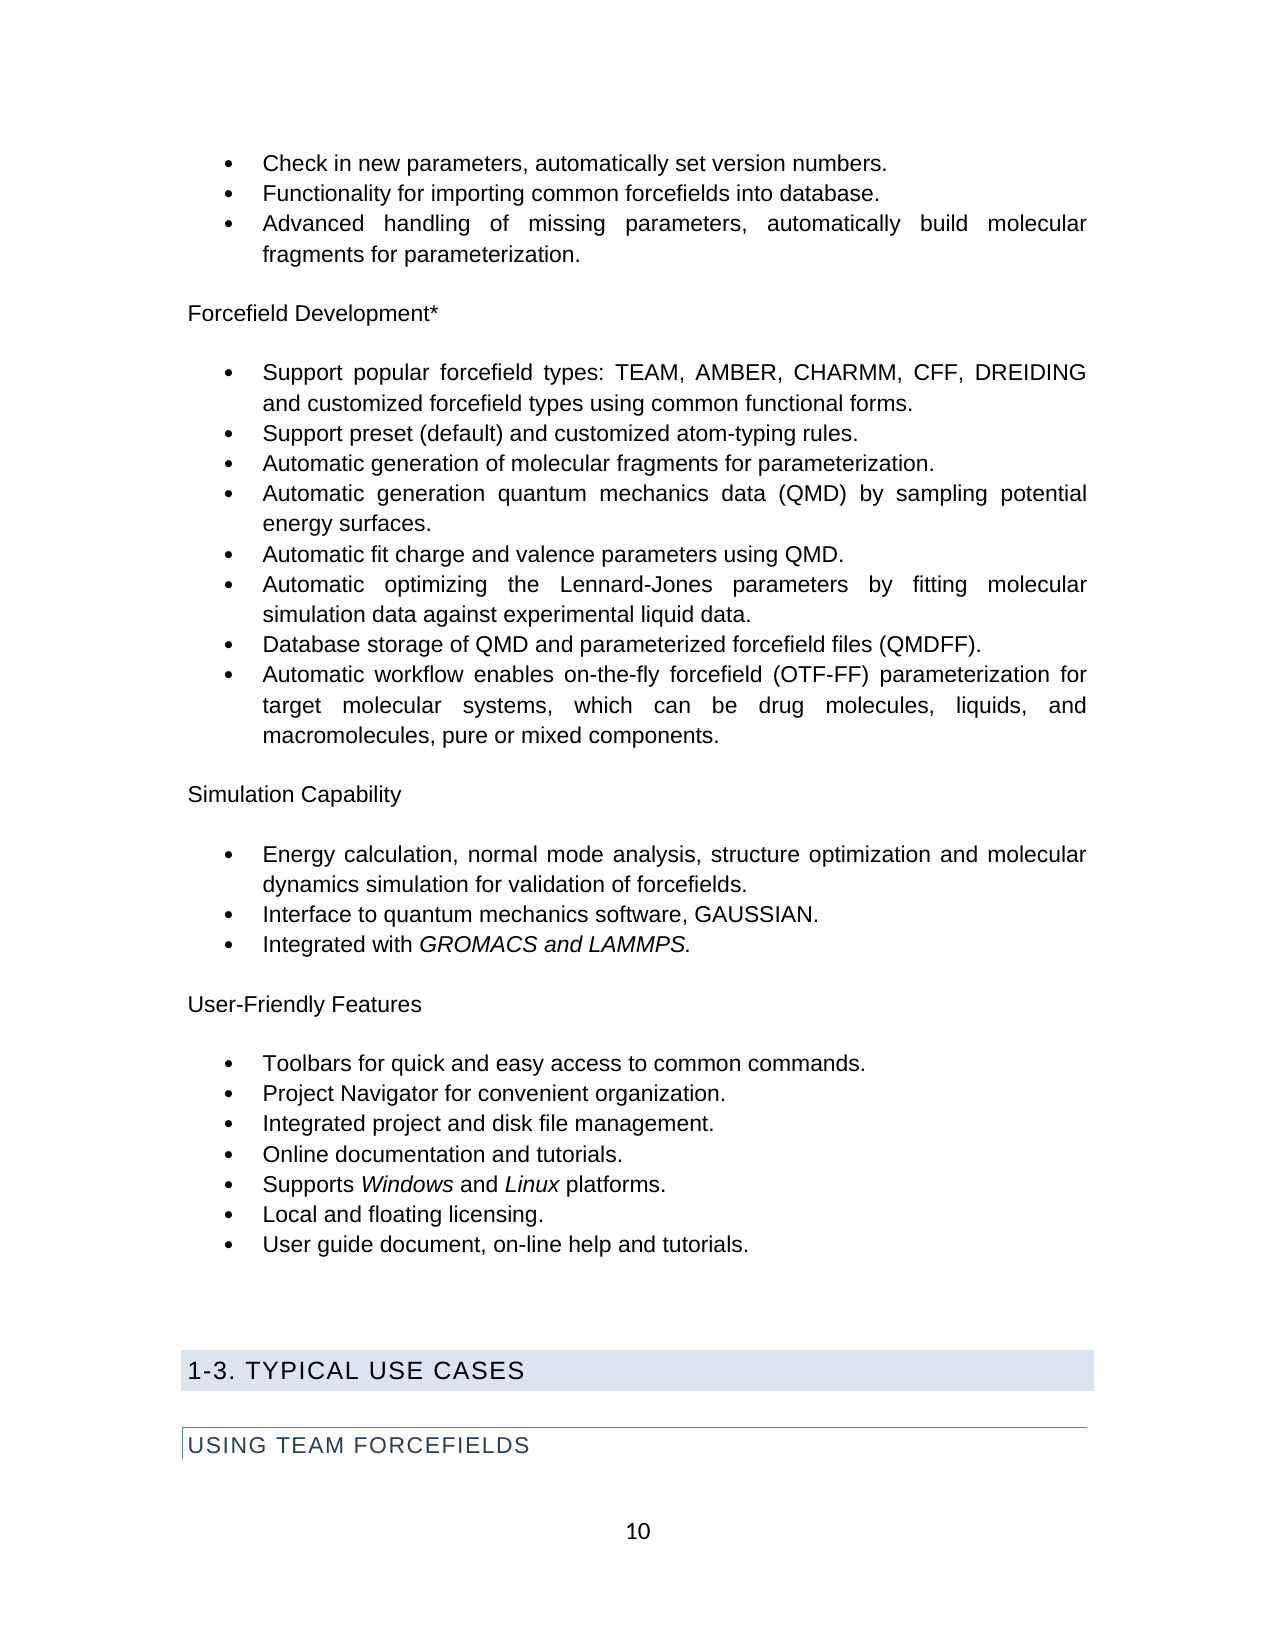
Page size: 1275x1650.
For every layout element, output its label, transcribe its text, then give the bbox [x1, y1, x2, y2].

subtitle Using TEAM forcefields [183, 1428, 1087, 1459]
text User-Friendly Features [187, 991, 1087, 1017]
list Interface to quantum mechanics software, GAUSSIAN. [225, 901, 1087, 927]
list Automatic generation quantum mechanics data (QMD) by sampling potential energy surfaces. [225, 480, 1087, 537]
text Forcefield Development* [187, 300, 1087, 326]
list Advanced handling of missing parameters, automatically build molecular fragments for parameterization. [225, 210, 1087, 267]
list Integrated with GROMACS and LAMMPS. [225, 931, 1087, 958]
list Energy calculation, normal mode analysis, structure optimization and molecular dynamics simulation for validation of forcefields. [225, 841, 1087, 897]
list Automatic generation of molecular fragments for parameterization. [225, 450, 1087, 476]
list Project Navigator for convenient organization. [225, 1080, 1087, 1107]
list Functionality for importing common forcefields into database. [225, 180, 1087, 207]
list Toolbars for quick and easy access to common commands. [225, 1050, 1087, 1076]
list Integrated project and disk file management. [225, 1110, 1087, 1137]
list Support popular forcefield types: TEAM, AMBER, CHARMM, CFF, DREIDING and customized forcefield types using common functional forms. [225, 359, 1087, 416]
list User guide document, on-line help and tutorials. [225, 1231, 1087, 1258]
list Support preset (default) and customized atom-typing rules. [225, 420, 1087, 446]
list Database storage of QMD and parameterized forcefield files (QMDFF). [225, 631, 1087, 658]
list Online documentation and tutorials. [225, 1141, 1087, 1167]
list Local and floating licensing. [225, 1201, 1087, 1227]
list Supports Windows and Linux platforms. [225, 1171, 1087, 1197]
text Simulation Capability [187, 781, 1087, 808]
list Automatic workflow enables on-the-fly forcefield (OTF-FF) parameterization for target molecular systems, which can be drug molecules, liquids, and macromolecules, pure or mixed components. [225, 661, 1087, 748]
list Check in new parameters, automatically set version numbers. [225, 150, 1087, 176]
list Automatic optimizing the Lennard-Jones parameters by fitting molecular simulation data against experimental liquid data. [225, 571, 1087, 627]
list Automatic fit charge and valence parameters using QMD. [225, 541, 1087, 567]
subtitle 1-3. Typical Use Cases [188, 1356, 1087, 1385]
